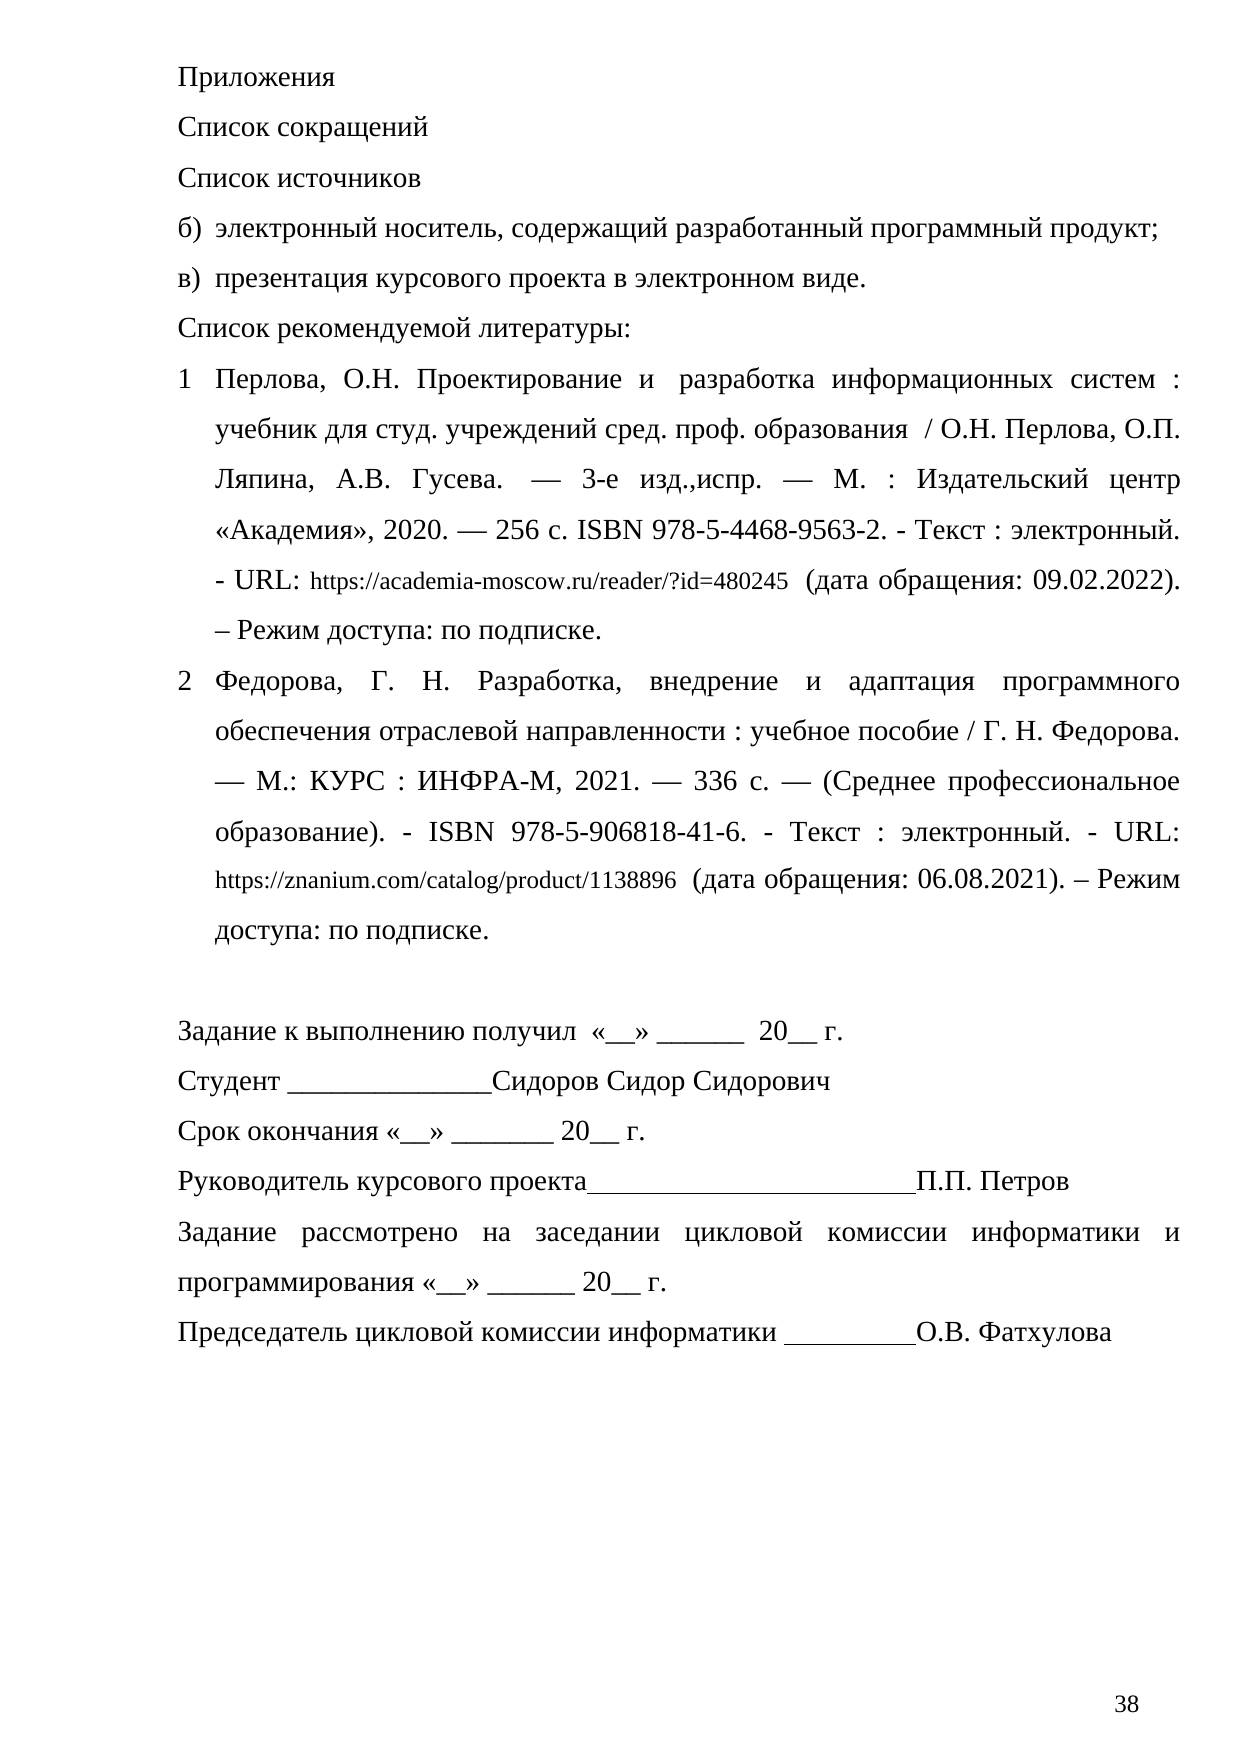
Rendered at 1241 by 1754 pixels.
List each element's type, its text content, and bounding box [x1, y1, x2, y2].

list презентация курсового проекта в электронном виде. [177, 260, 1181, 294]
list Федорова, Г. Н. Разработка, внедрение и адаптация программного обеспечения отраслевой направленности : учебное пособие / Г. Н. Федорова. — М.: КУРС : ИНФРА-М, 2021. — 336 с. — (Среднее профессиональное образование). - ISBN 978-5-906818-41-6. - Текст : электронный. - URL: https://znanium.com/catalog/product/1138896 (дата обращения: 06.08.2021). – Режим доступа: по подписке. [177, 663, 1181, 946]
text Список рекомендуемой литературы: [177, 311, 1181, 344]
text Срок окончания «__» _______ 20__ г. [177, 1113, 1181, 1147]
list Перлова, О.Н. Проектирование и разработка информационных систем : учебник для студ. учреждений сред. проф. образования / О.Н. Перлова, О.П. Ляпина, А.В. Гусева. — 3-е изд.,испр. — М. : Издательский центр «Академия», 2020. — 256 с. ISBN 978-5-4468-9563-2. - Текст : электронный. - URL: https://academia-moscow.ru/reader/?id=480245 (дата обращения: 09.02.2022). – Режим доступа: по подписке. [177, 361, 1181, 646]
text Задание рассмотрено на заседании цикловой комиссии информатики и программирования «__» ______ 20__ г. [177, 1214, 1181, 1298]
text Список сокращений [177, 109, 1181, 143]
text Председатель цикловой комиссии информатики О.В. Фатхулова [177, 1314, 1181, 1348]
text Руководитель курсового проекта П.П. Петров [177, 1163, 1181, 1197]
text Задание к выполнению получил «__» ______ 20__ г. [177, 1013, 1181, 1046]
list электронный носитель, содержащий разработанный программный продукт; [177, 210, 1181, 243]
text Приложения [177, 59, 1181, 93]
text Студент ______________Сидоров Сидор Сидорович [177, 1063, 1181, 1096]
text Список источников [177, 160, 1181, 193]
